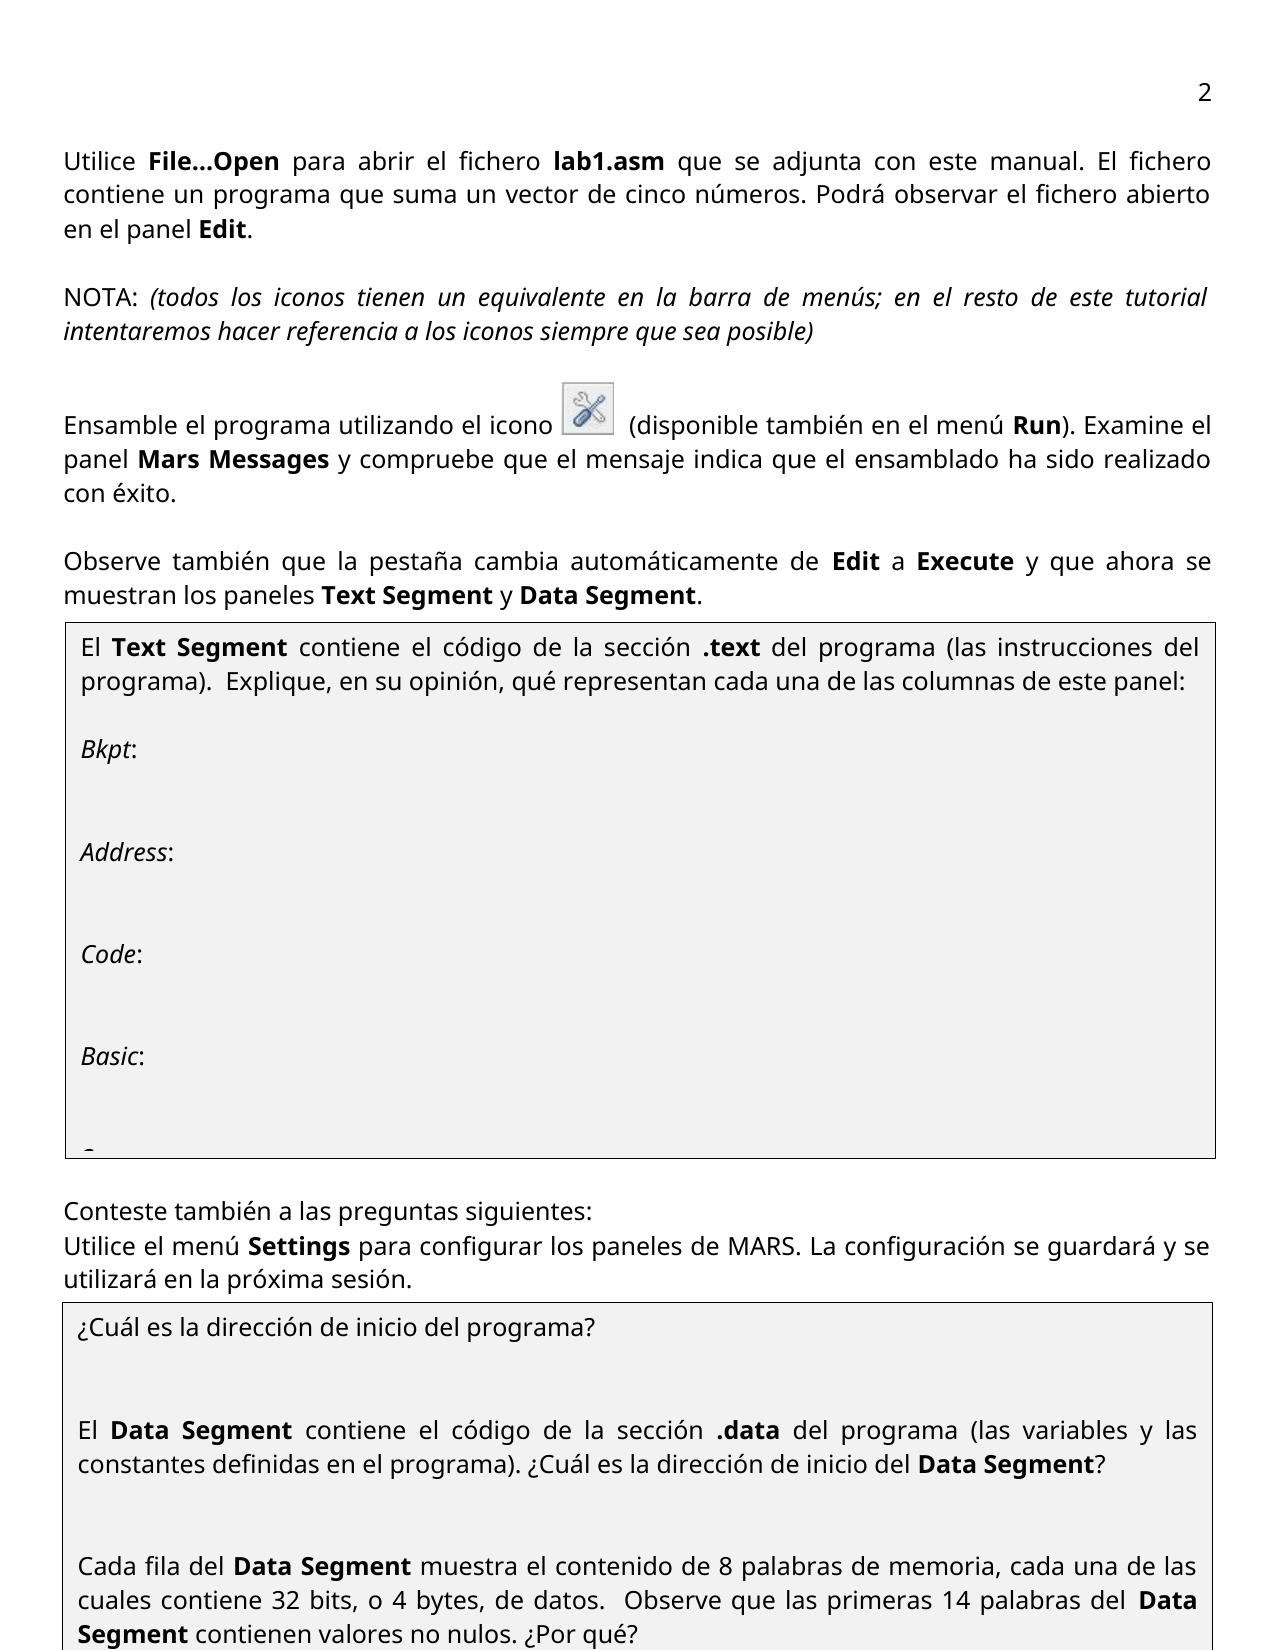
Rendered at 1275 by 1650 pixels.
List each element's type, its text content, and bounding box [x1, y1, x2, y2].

text Utilice File…Open para abrir el fichero lab1.asm que se adjunta con este manual. El fichero contiene un programa que suma un vector de cinco números. Podrá observar el fichero abierto en el panel Edit. [63, 143, 1212, 245]
text Observe también que la pestaña cambia automáticamente de Edit a Execute y que ahora se muestran los paneles Text Segment y Data Segment. [63, 544, 1212, 612]
text Conteste también a las preguntas siguientes: [63, 1194, 1212, 1228]
text NOTA: (todos los iconos tienen un equivalente en la barra de menús; en el resto de este tutorial intentaremos hacer referencia a los iconos siempre que sea posible) [63, 279, 1212, 347]
text Ensamble el programa utilizando el icono (disponible también en el menú Run). Examine el panel Mars Messages y compruebe que el mensaje indica que el ensamblado ha sido realizado con éxito. [63, 382, 1212, 510]
text Utilice el menú Settings para configurar los paneles de MARS. La configuración se guardará y se utilizará en la próxima sesión. [63, 1228, 1212, 1296]
picture [561, 381, 614, 435]
